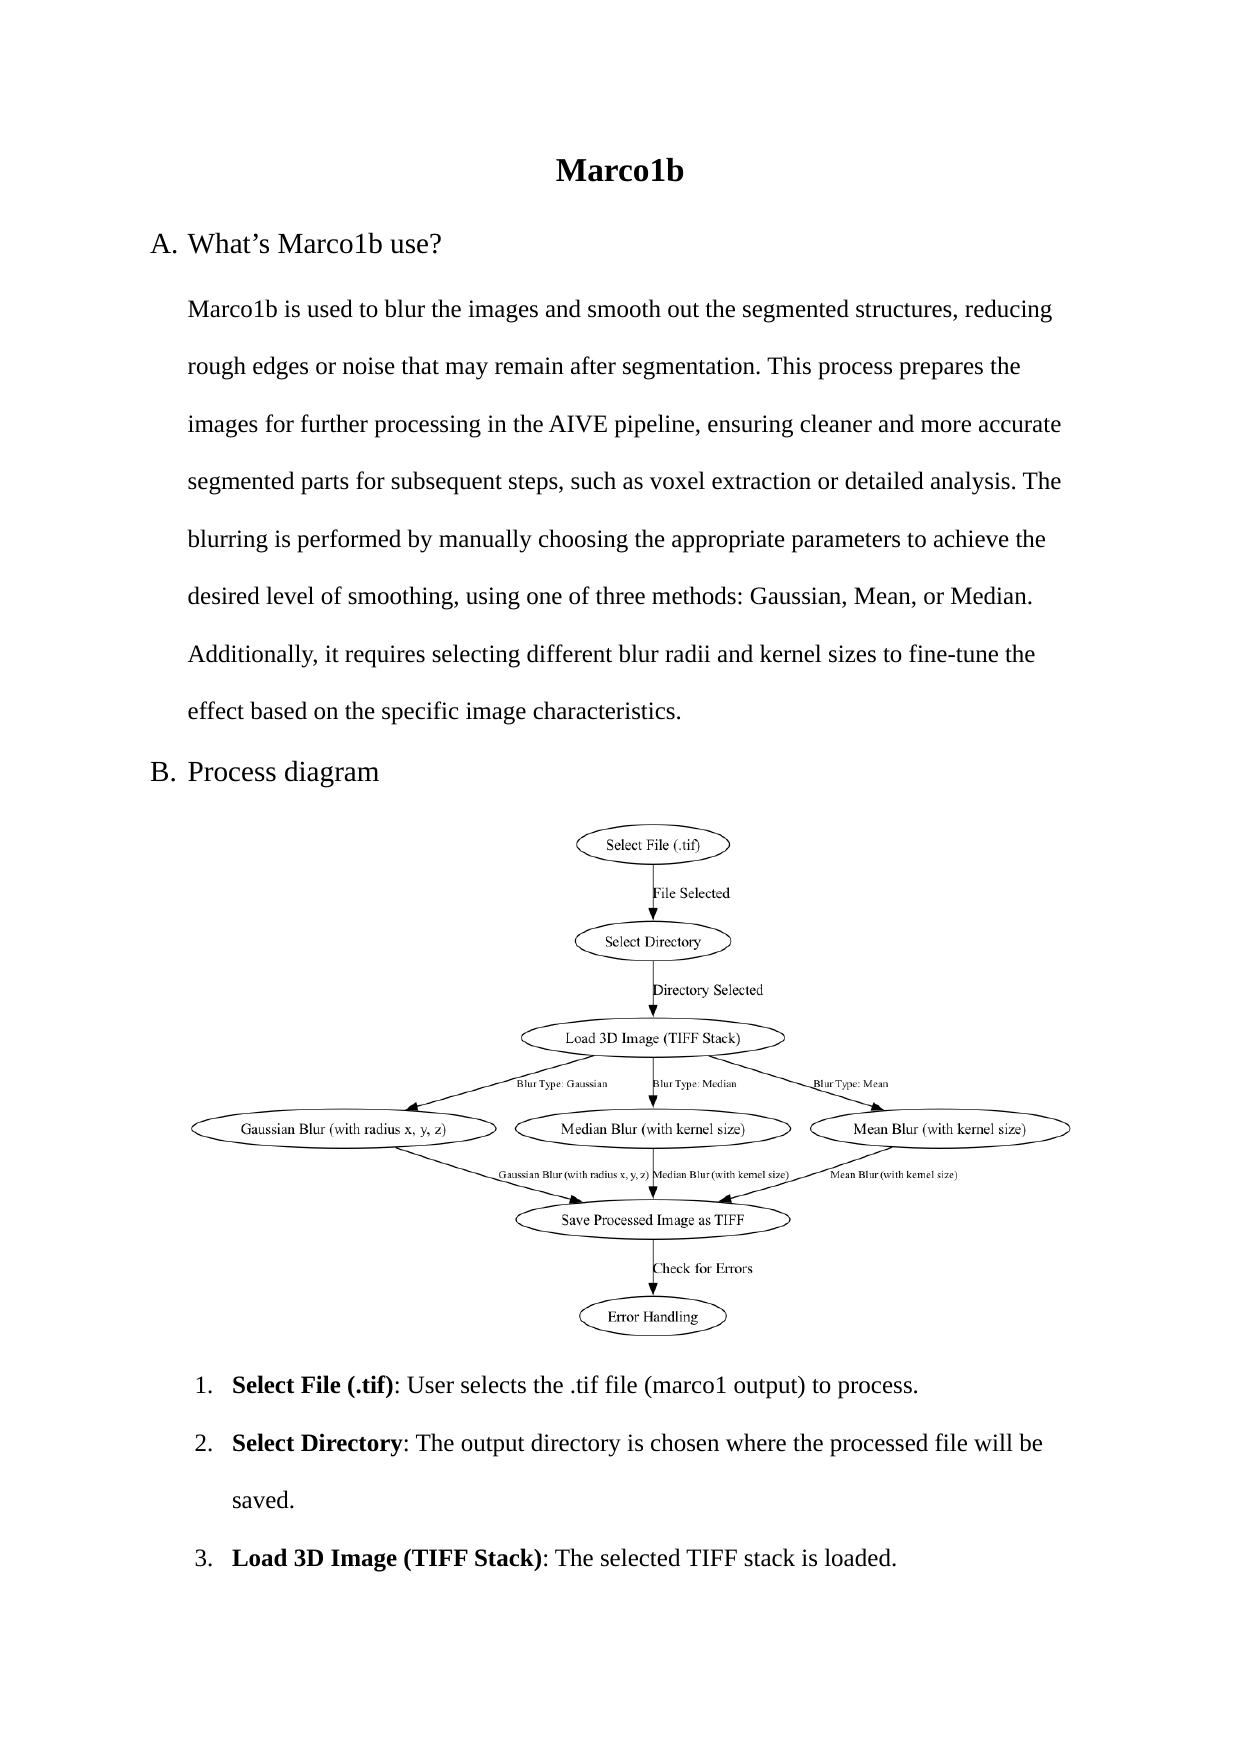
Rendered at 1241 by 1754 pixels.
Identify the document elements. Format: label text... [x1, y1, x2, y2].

list What’s Marco1b use? [150, 227, 1090, 260]
text Marco1b [150, 150, 1090, 188]
list Select Directory: The output directory is chosen where the processed file will be saved. [194, 1428, 1090, 1514]
list Process diagram [150, 754, 1090, 787]
list Load 3D Image (TIFF Stack): The selected TIFF stack is loaded. [194, 1543, 1090, 1572]
list Marco1b is used to blur the images and smooth out the segmented structures, reducing rough edges or noise that may remain after segmentation. This process prepares the images for further processing in the AIVE pipeline, ensuring cleaner and more accurate segmented parts for subsequent steps, such as voxel extraction or detailed analysis. The blurring is performed by manually choosing the appropriate parameters to achieve the desired level of smoothing, using one of three methods: Gaussian, Mean, or Median. Additionally, it requires selecting different blur radii and kernel sizes to fine-tune the effect based on the specific image characteristics. [187, 294, 1090, 725]
picture [187, 820, 1074, 1340]
list Select File (.tif): User selects the .tif file (marco1 output) to process. [194, 1370, 1090, 1399]
